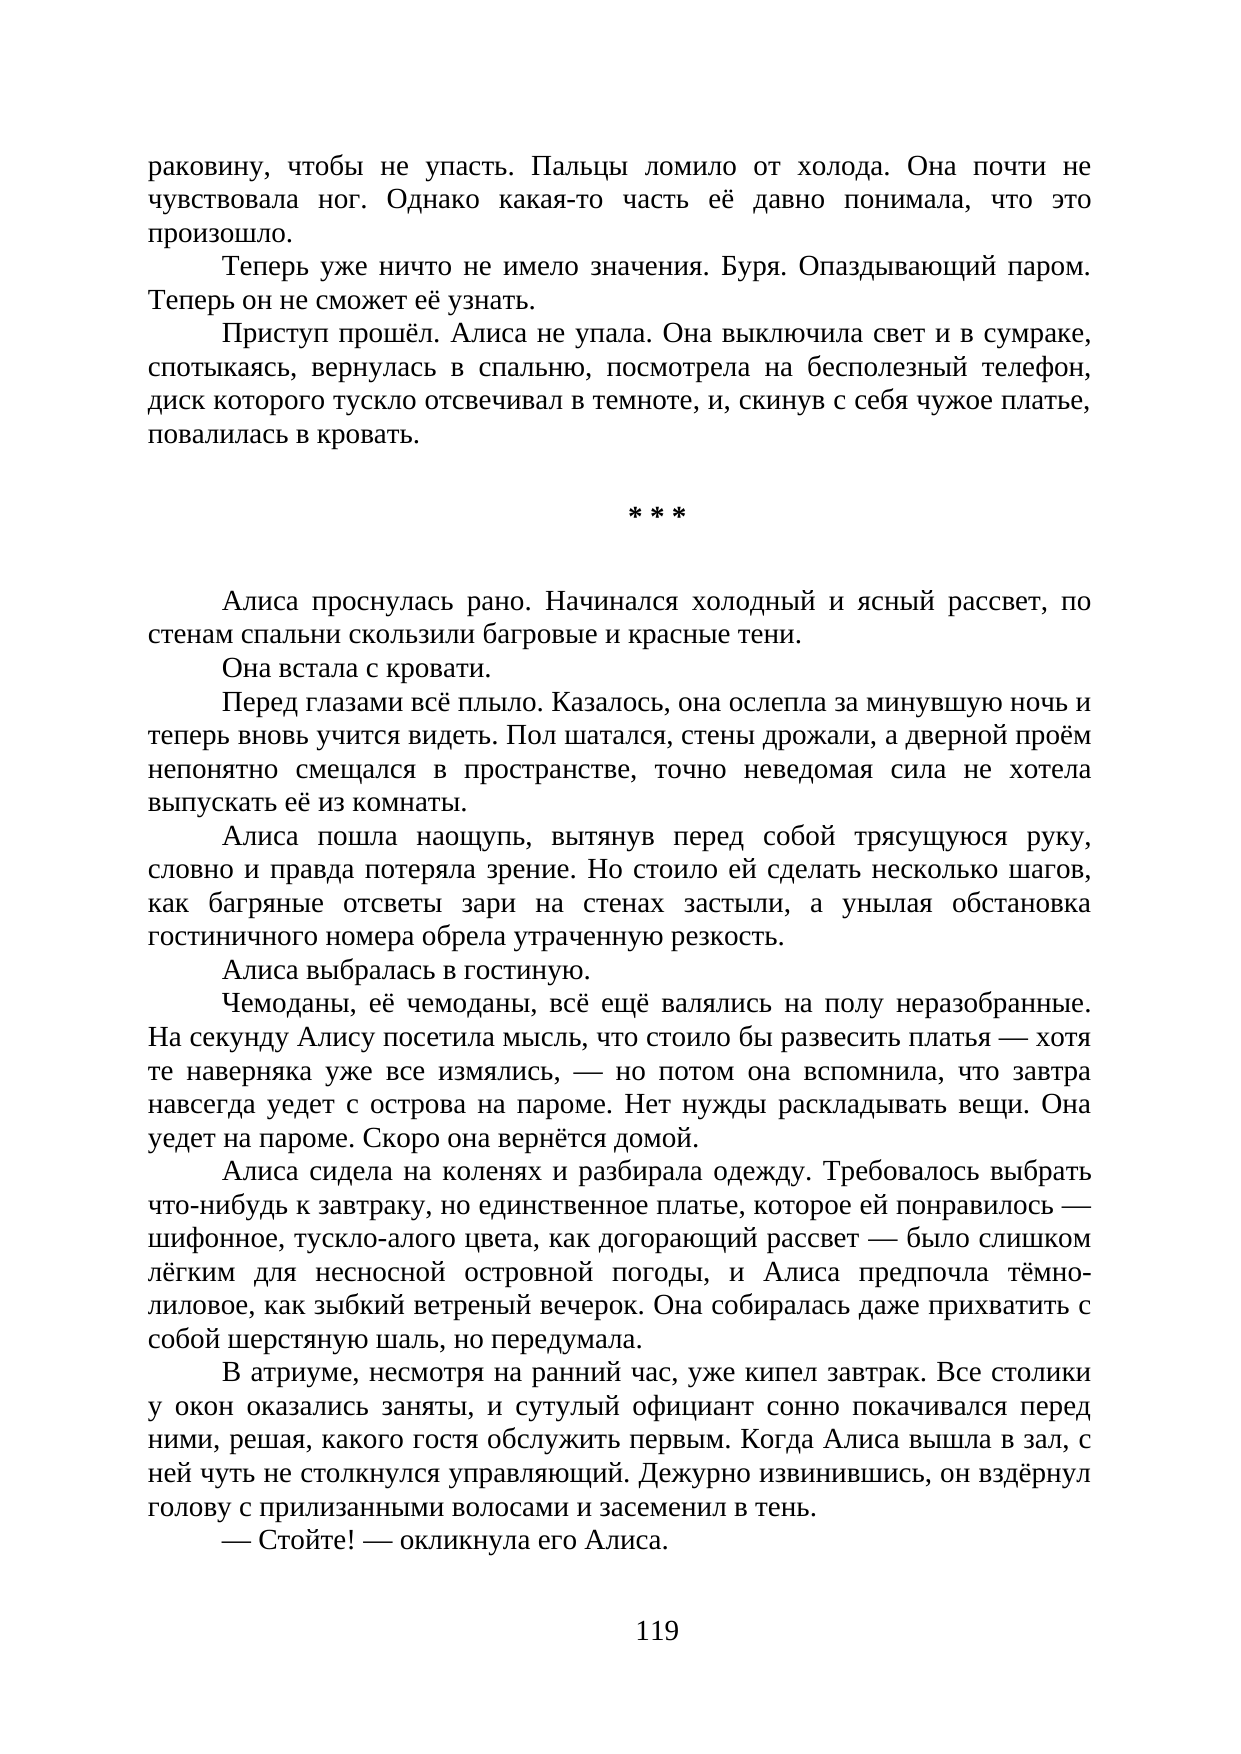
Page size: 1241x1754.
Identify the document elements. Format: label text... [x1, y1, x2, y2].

text В атриуме, несмотря на ранний час, уже кипел завтрак. Все столики у окон оказались заняты, и сутулый официант сонно покачивался перед ними, решая, какого гостя обслужить первым. Когда Алиса вышла в зал, с ней чуть не столкнулся управляющий. Дежурно извинившись, он вздёрнул голову с прилизанными волосами и засеменил в тень. [148, 1354, 1092, 1522]
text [148, 148, 1092, 248]
text Алиса пошла наощупь, вытянув перед собой трясущуюся руку, словно и правда потеряла зрение. Но стоило ей сделать несколько шагов, как багряные отсветы зари на стенах застыли, а унылая обстановка гостиничного номера обрела утраченную резкость. [148, 818, 1092, 952]
text Алиса проснулась рано. Начинался холодный и ясный рассвет, по стенам спальни скользили багровые и красные тени. [148, 583, 1092, 650]
text Чемоданы, её чемоданы, всё ещё валялись на полу неразобранные. На секунду Алису посетила мысль, что стоило бы развесить платья — хотя те наверняка уже все измялись, — но потом она вспомнила, что завтра навсегда уедет с острова на пароме. Нет нужды раскладывать вещи. Она уедет на пароме. Скоро она вернётся домой. [148, 986, 1092, 1153]
text Теперь уже ничто не имело значения. Буря. Опаздывающий паром. Теперь он не сможет её узнать. [148, 248, 1092, 315]
text Она встала с кровати. [148, 650, 1092, 684]
text Перед глазами всё плыло. Казалось, она ослепла за минувшую ночь и теперь вновь учится видеть. Пол шатался, стены дрожали, а дверной проём непонятно смещался в пространстве, точно неведомая сила не хотела выпускать её из комнаты. [148, 684, 1092, 818]
text — Стойте! — окликнула его Алиса. [148, 1522, 1092, 1556]
text * * * [148, 499, 1092, 533]
text Алиса сидела на коленях и разбирала одежду. Требовалось выбрать что-нибудь к завтраку, но единственное платье, которое ей понравилось — шифонное, тускло-алого цвета, как догорающий рассвет — было слишком лёгким для несносной островной погоды, и Алиса предпочла тёмно-лиловое, как зыбкий ветреный вечерок. Она собиралась даже прихватить с собой шерстяную шаль, но передумала. [148, 1153, 1092, 1354]
text Алиса выбралась в гостиную. [148, 952, 1092, 986]
text Приступ прошёл. Алиса не упала. Она выключила свет и в сумраке, спотыкаясь, вернулась в спальню, посмотрела на бесполезный телефон, диск которого тускло отсвечивал в темноте, и, скинув с себя чужое платье, повалилась в кровать. [148, 315, 1092, 449]
